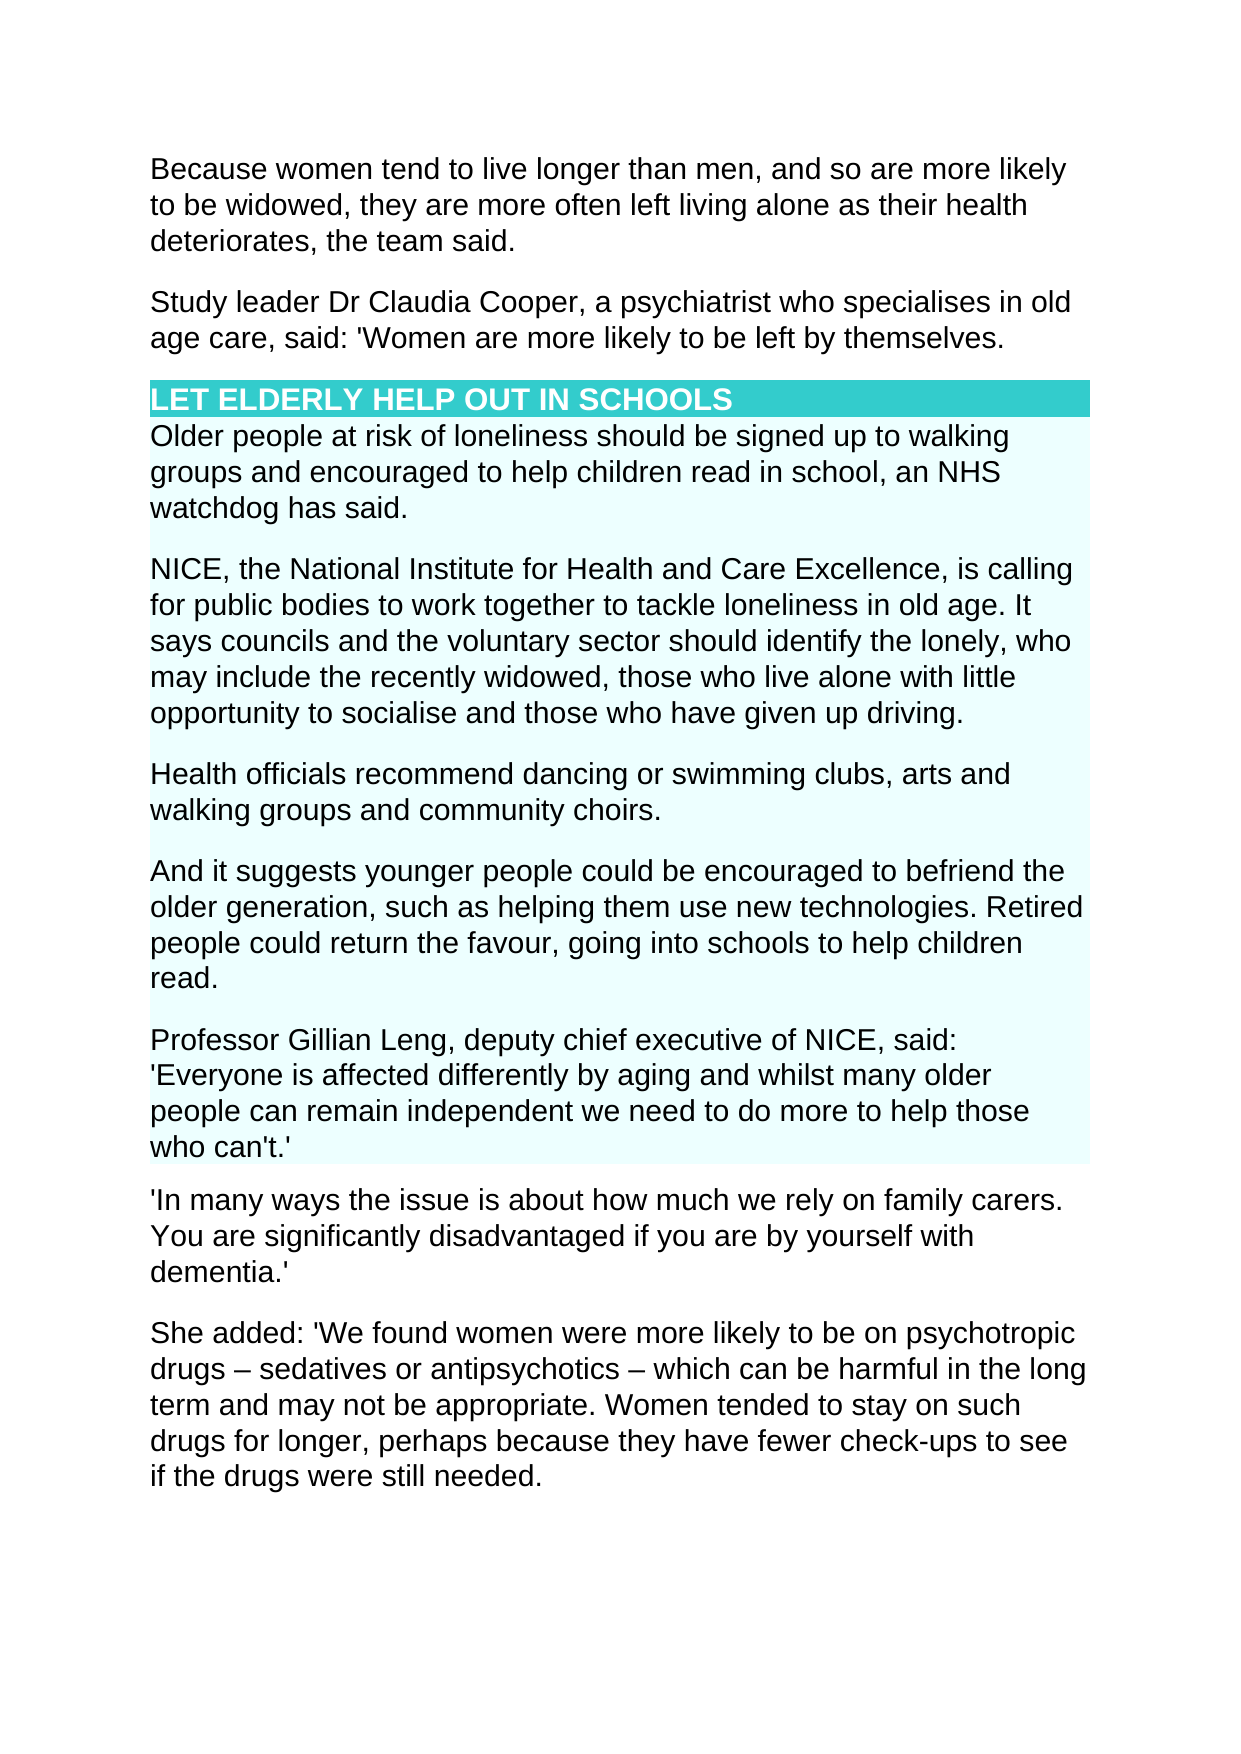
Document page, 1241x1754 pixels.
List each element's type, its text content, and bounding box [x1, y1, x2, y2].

text She added: 'We found women were more likely to be on psychotropic drugs – sedatives or antipsychotics – which can be harmful in the long term and may not be appropriate. Women tended to stay on such drugs for longer, perhaps because they have fewer check-ups to see if the drugs were still needed. [150, 1313, 1090, 1493]
text And it suggests younger people could be encouraged to befriend the older generation, such as helping them use new technologies. Retired people could return the favour, going into schools to help children read. [150, 852, 1090, 995]
text Health officials recommend dancing or swimming clubs, arts and walking groups and community choirs. [150, 755, 1090, 827]
text 'In many ways the issue is about how much we rely on family carers. You are significantly disadvantaged if you are by yourself with dementia.' [150, 1181, 1090, 1288]
text Study leader Dr Claudia Cooper, a psychiatrist who specialises in old age care, said: 'Women are more likely to be left by themselves. [150, 283, 1090, 355]
text Older people at risk of loneliness should be signed up to walking groups and encouraged to help children read in school, an NHS watchdog has said. [150, 417, 1090, 525]
text NICE, the National Institute for Health and Care Excellence, is calling for public bodies to work together to tackle loneliness in old age. It says councils and the voluntary sector should identify the lonely, who may include the recently widowed, those who live alone with little opportunity to socialise and those who have given up driving. [150, 550, 1090, 730]
text LET ELDERLY HELP OUT IN SCHOOLS [150, 380, 1090, 417]
text Professor Gillian Leng, deputy chief executive of NICE, said: 'Everyone is affected differently by aging and whilst many older people can remain independent we need to do more to help those who can't.' [150, 1020, 1090, 1164]
text Because women tend to live longer than men, and so are more likely to be widowed, they are more often left living alone as their health deteriorates, the team said. [150, 150, 1090, 258]
